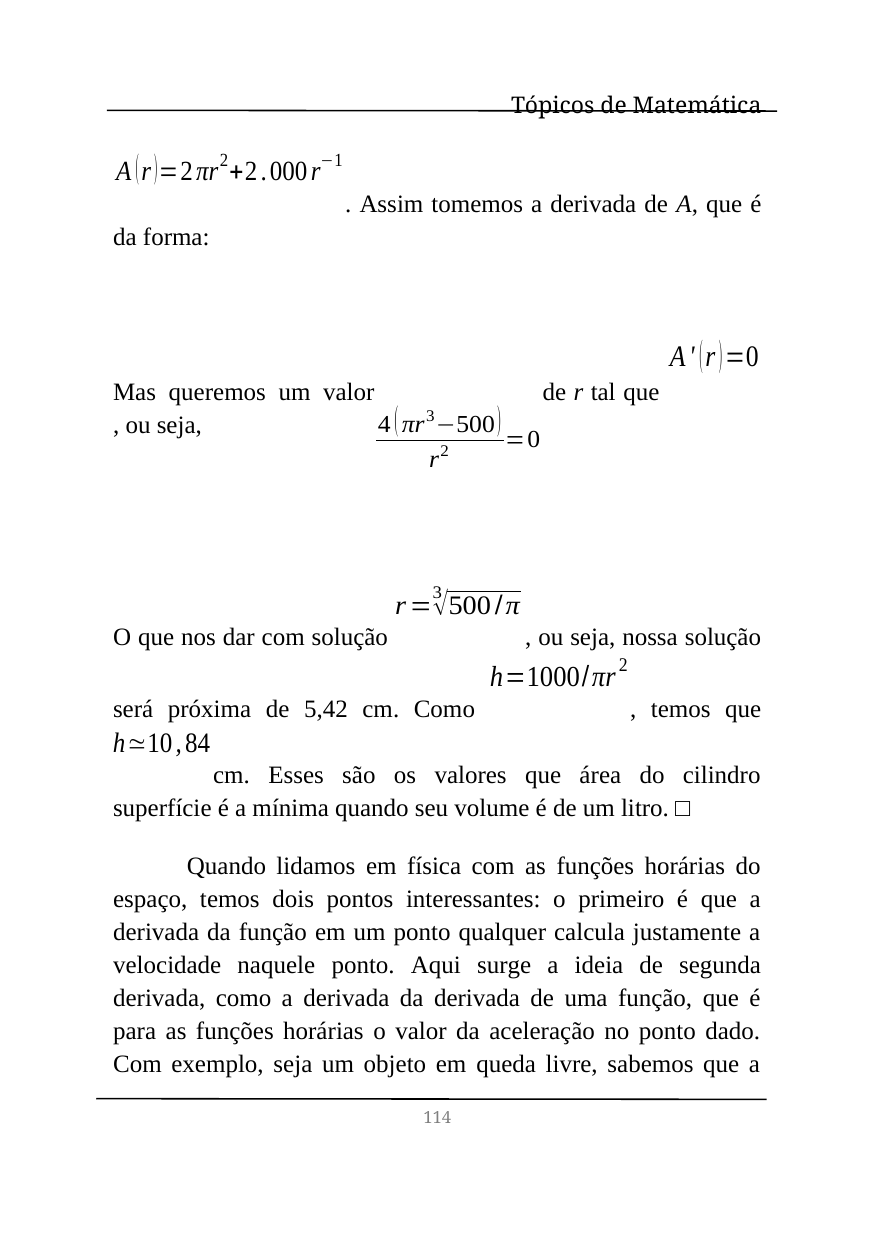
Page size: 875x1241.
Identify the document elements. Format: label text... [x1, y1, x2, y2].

text O que nos dar com solução , ou seja, nossa solução será próxima de 5,42 cm. Como , temos que cm. Esses são os valores que área do cilindro superfície é a mínima quando seu volume é de um litro. □ [113, 584, 761, 822]
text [113, 851, 761, 1078]
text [113, 151, 761, 251]
text Mas queremos um valor de r tal que , ou seja, [113, 338, 761, 439]
